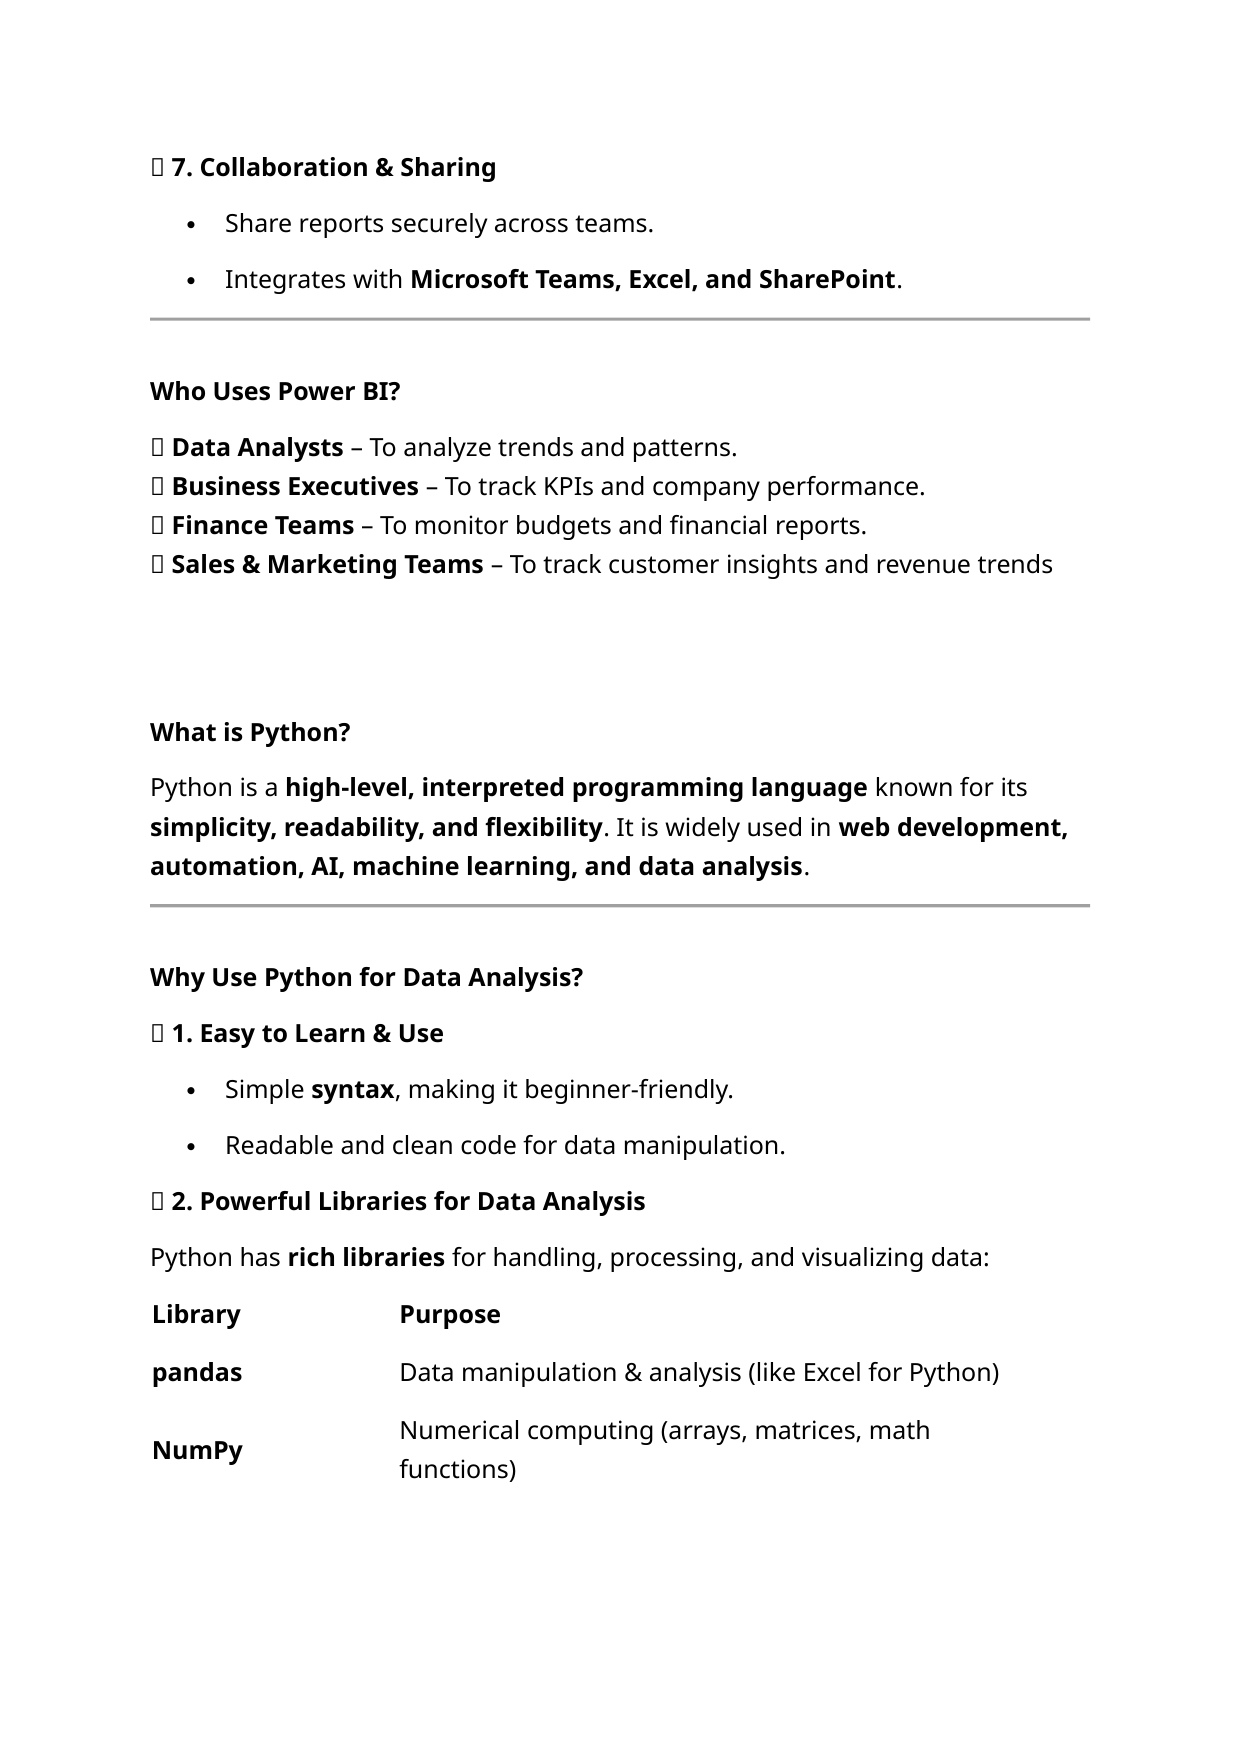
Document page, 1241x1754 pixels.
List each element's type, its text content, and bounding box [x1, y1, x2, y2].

list Integrates with Microsoft Teams, Excel, and SharePoint. [187, 262, 1090, 296]
table_header Library [150, 1295, 398, 1353]
table_cell Data manipulation & analysis (like Excel for Python) [398, 1353, 1007, 1411]
table_cell NumPy [150, 1411, 398, 1508]
text Python is a high-level, interpreted programming language known for its simplicity, readability, and flexibility. It is widely used in web development, automation, AI, machine learning, and data analysis. [150, 770, 1090, 882]
list Simple syntax, making it beginner-friendly. [187, 1072, 1090, 1106]
text ✅ Data Analysts – To analyze trends and patterns. ✅ Business Executives – To track KPIs and company performance. ✅ Finance Teams – To monitor budgets and financial reports. ✅ Sales & Marketing Teams – To track customer insights and revenue trends [150, 429, 1090, 581]
text What is Python? [150, 714, 1090, 748]
text Why Use Python for Data Analysis? [150, 960, 1090, 994]
text 🔹 7. Collaboration & Sharing [150, 150, 1090, 184]
table_cell pandas [150, 1353, 398, 1411]
list Readable and clean code for data manipulation. [187, 1127, 1090, 1162]
text 🔹 1. Easy to Learn & Use [150, 1016, 1090, 1050]
table_cell Numerical computing (arrays, matrices, math functions) [398, 1411, 1007, 1508]
list Share reports securely across teams. [187, 206, 1090, 240]
text Who Uses Power BI? [150, 373, 1090, 407]
table_header Purpose [398, 1295, 1007, 1353]
text Python has rich libraries for handling, processing, and visualizing data: [150, 1239, 1090, 1273]
text 🔹 2. Powerful Libraries for Data Analysis [150, 1183, 1090, 1217]
